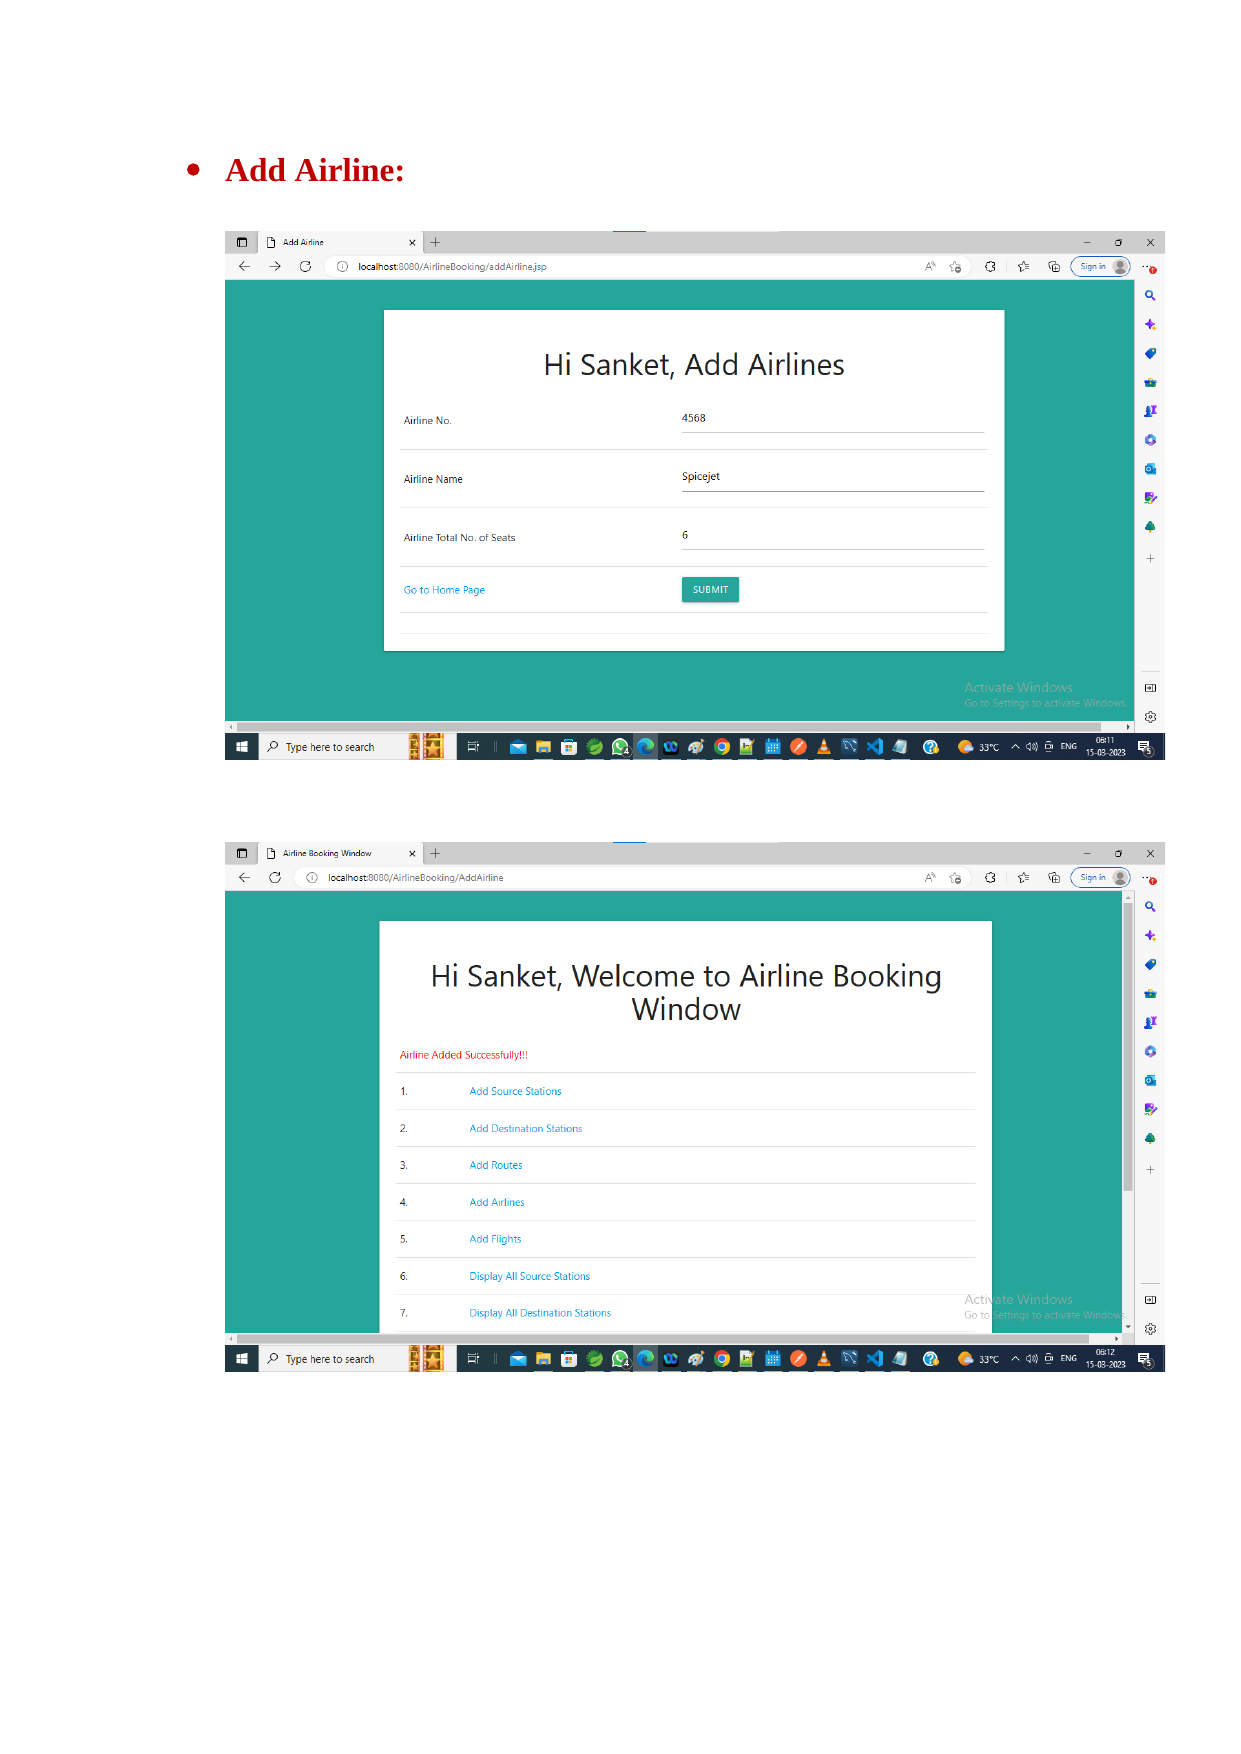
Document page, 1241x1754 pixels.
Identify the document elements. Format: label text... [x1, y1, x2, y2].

picture [225, 842, 1166, 1372]
picture [225, 231, 1166, 760]
list Add Airline: [187, 150, 1090, 188]
